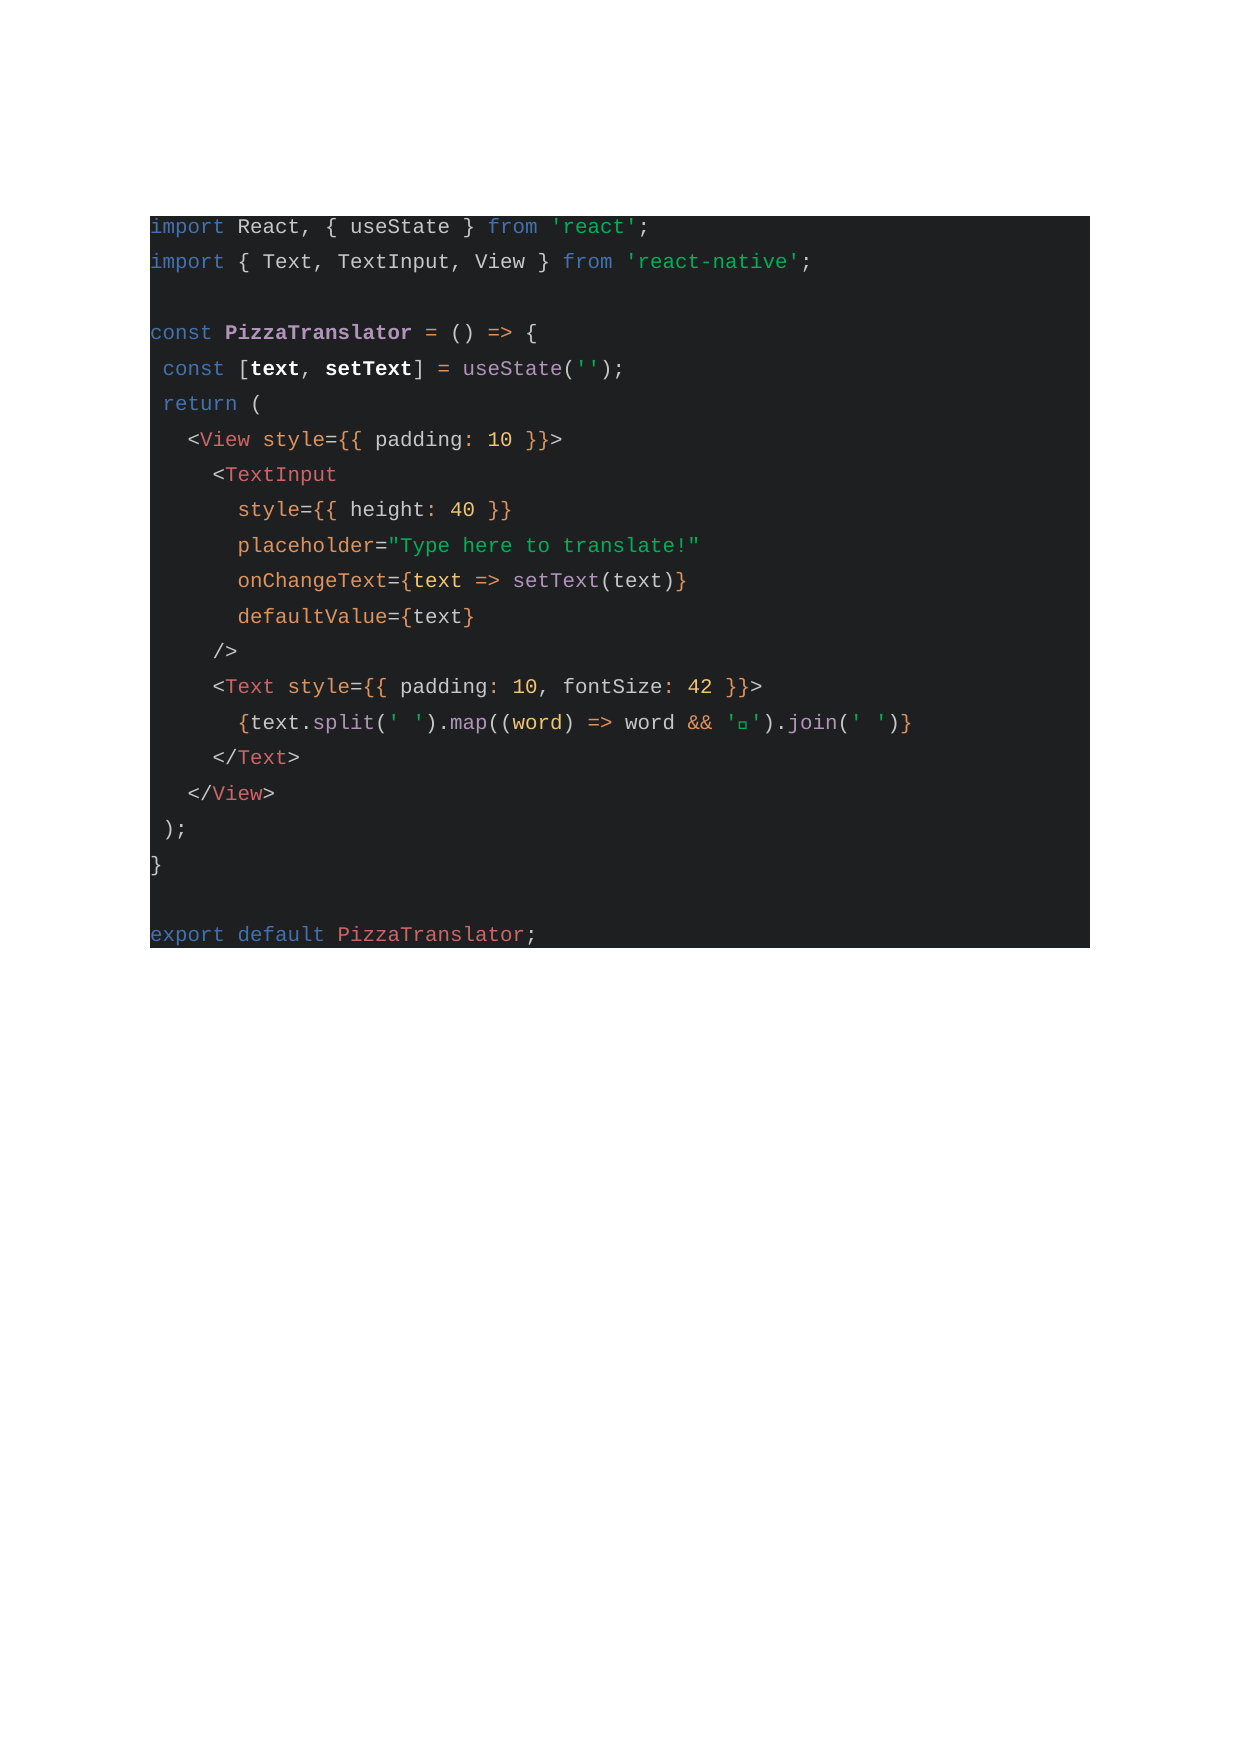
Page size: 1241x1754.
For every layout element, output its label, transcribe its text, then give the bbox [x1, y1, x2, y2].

text ); [150, 818, 1090, 842]
text return ( [150, 393, 1090, 417]
text {text.split(' ').map((word) => word && '🍕').join(' ')} [150, 712, 1090, 736]
text onChangeText={text => setText(text)} [150, 570, 1090, 594]
text placeholder="Type here to translate!" [150, 535, 1090, 558]
text import { Text, TextInput, View } from 'react-native'; [150, 251, 1090, 275]
text const PizzaTranslator = () => { [150, 322, 1090, 346]
text <View style={{ padding: 10 }}> [150, 428, 1090, 452]
text <Text style={{ padding: 10, fontSize: 42 }}> [150, 676, 1090, 700]
text defaultValue={text} [150, 606, 1090, 629]
text </Text> [150, 747, 1090, 771]
text </View> [150, 783, 1090, 806]
text export default PizzaTranslator; [150, 924, 1090, 948]
text import React, { useState } from 'react'; [150, 216, 1090, 240]
text const [text, setText] = useState(''); [150, 358, 1090, 381]
text /> [150, 641, 1090, 665]
text <TextInput [150, 464, 1090, 488]
text style={{ height: 40 }} [150, 499, 1090, 523]
text } [150, 853, 1090, 877]
